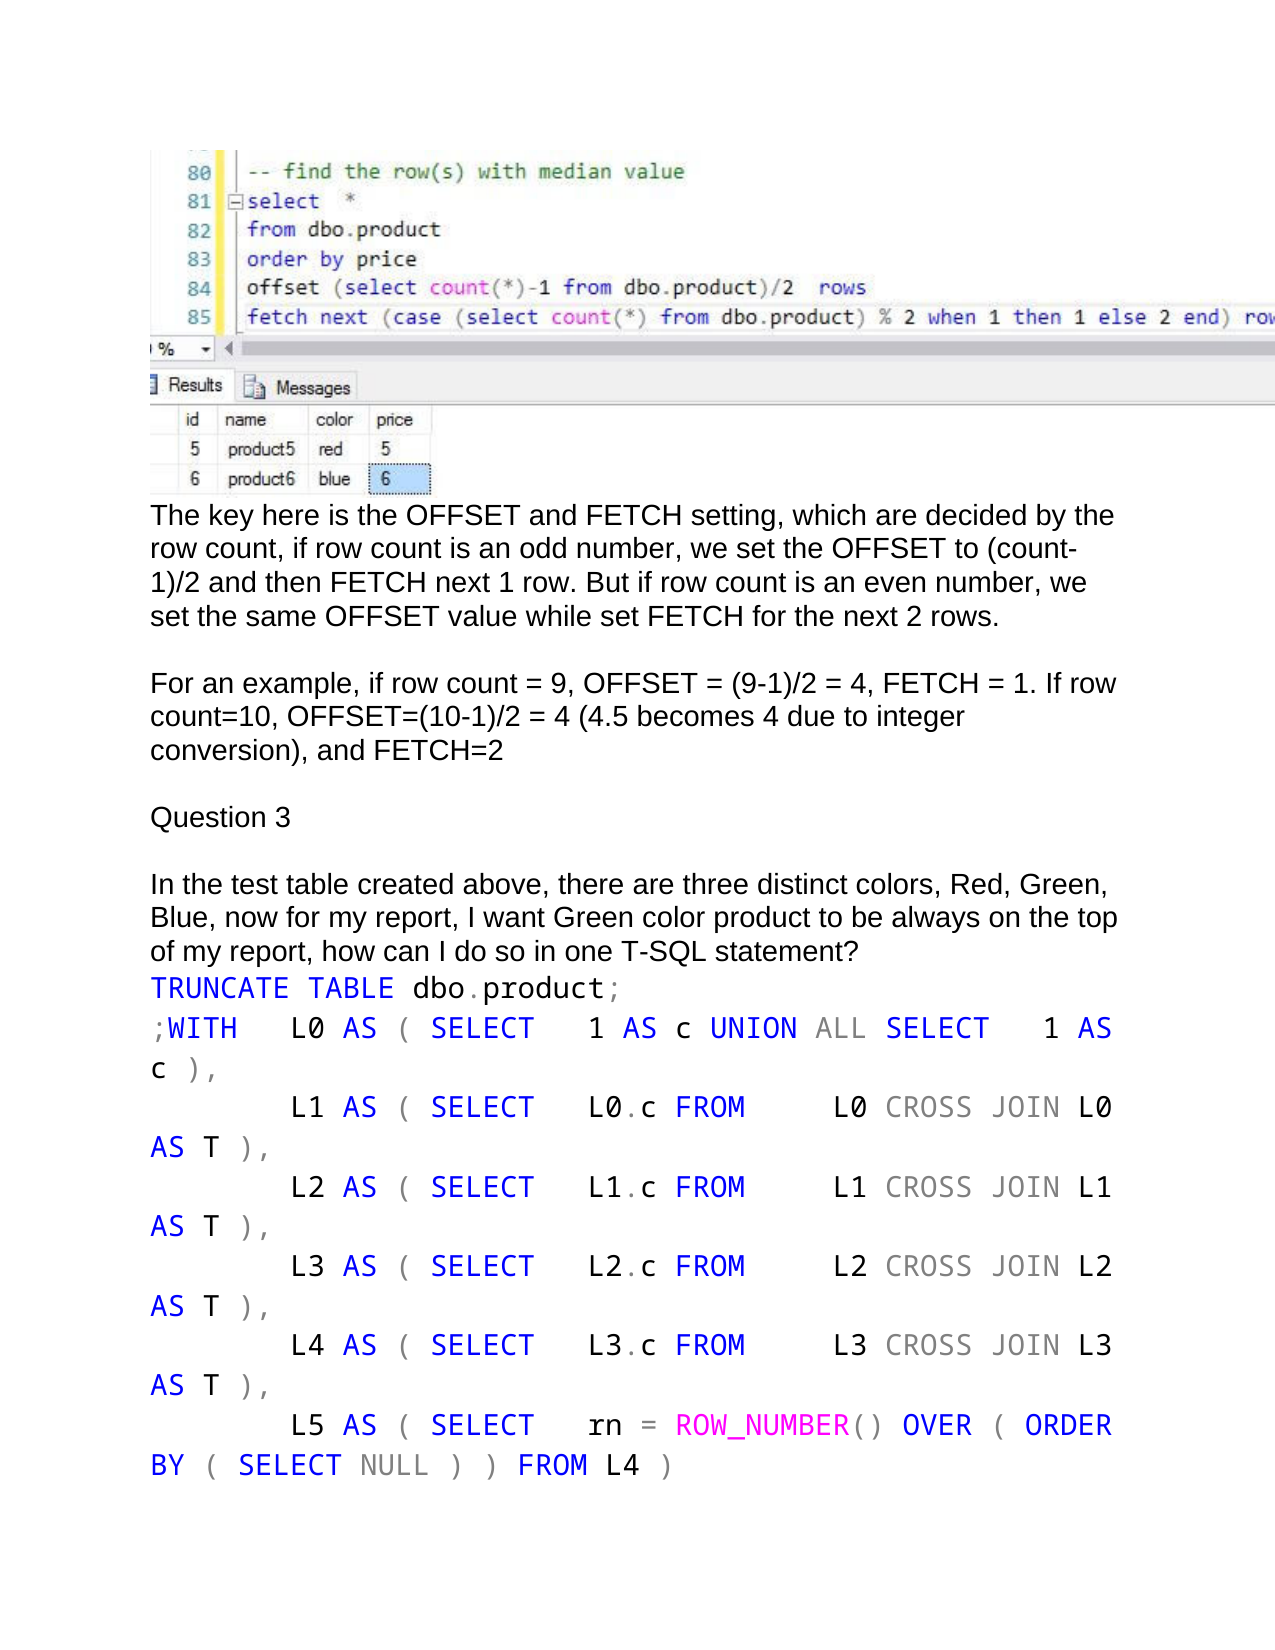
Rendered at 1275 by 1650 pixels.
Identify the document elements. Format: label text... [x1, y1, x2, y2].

text In the test table created above, there are three distinct colors, Red, Green, Blue, now for my report, I want Green color product to be always on the top of my report, how can I do so in one T-SQL statement? [150, 867, 1125, 967]
picture [150, 150, 1275, 498]
text For an example, if row count = 9, OFFSET = (9-1)/2 = 4, FETCH = 1. If row count=10, OFFSET=(10-1)/2 = 4 (4.5 becomes 4 due to integer conversion), and FETCH=2 [150, 666, 1125, 766]
text L5 AS ( SELECT rn = ROW_NUMBER() OVER ( ORDER BY ( SELECT NULL ) ) FROM L4 ) [150, 1404, 1125, 1483]
text TRUNCATE TABLE dbo.product; [150, 967, 1125, 1007]
text L2 AS ( SELECT L1.c FROM L1 CROSS JOIN L1 AS T ), [150, 1166, 1125, 1245]
text L3 AS ( SELECT L2.c FROM L2 CROSS JOIN L2 AS T ), [150, 1245, 1125, 1325]
text The key here is the OFFSET and FETCH setting, which are decided by the row count, if row count is an odd number, we set the OFFSET to (count-1)/2 and then FETCH next 1 row. But if row count is an even number, we set the same OFFSET value while set FETCH for the next 2 rows. [150, 498, 1125, 632]
text Question 3 [150, 800, 1125, 833]
text L1 AS ( SELECT L0.c FROM L0 CROSS JOIN L0 AS T ), [150, 1087, 1125, 1166]
text ;WITH L0 AS ( SELECT 1 AS c UNION ALL SELECT 1 AS c ), [150, 1007, 1125, 1087]
text L4 AS ( SELECT L3.c FROM L3 CROSS JOIN L3 AS T ), [150, 1325, 1125, 1404]
